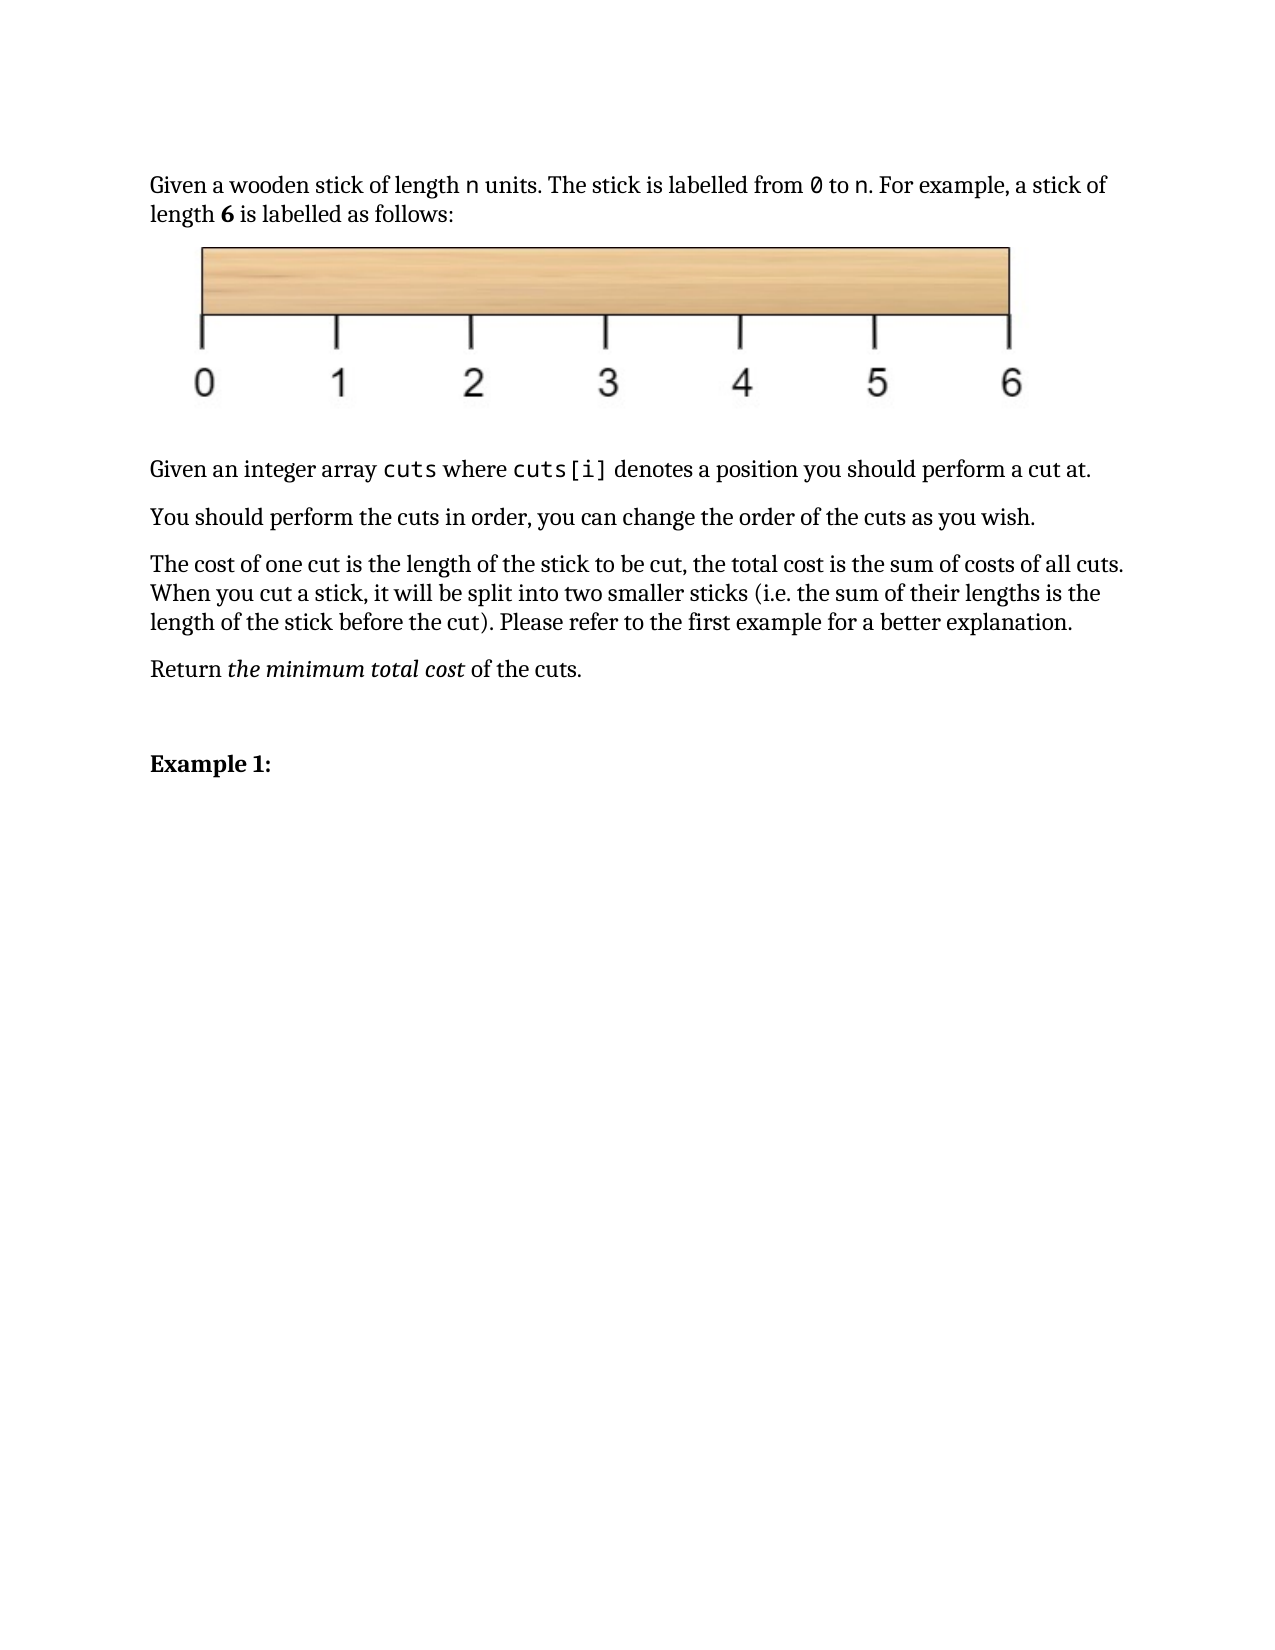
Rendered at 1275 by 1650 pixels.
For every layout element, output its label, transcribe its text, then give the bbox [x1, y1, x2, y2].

text You should perform the cuts in order, you can change the order of the cuts as you wish. [150, 503, 1125, 531]
text Given an integer array cuts where cuts[i] denotes a position you should perform a cut at. [150, 453, 1125, 484]
text Return the minimum total cost of the cuts. [150, 655, 1125, 684]
text Example 1: [150, 750, 1125, 779]
text The cost of one cut is the length of the stick to be cut, the total cost is the sum of costs of all cuts. When you cut a stick, it will be split into two smaller sticks (i.e. the sum of their lengths is the length of the stick before the cut). Please refer to the first example for a better explanation. [150, 550, 1125, 636]
text Given a wooden stick of length n units. The stick is labelled from 0 to n. For example, a stick of length 6 is labelled as follows: [150, 169, 1125, 229]
picture [168, 247, 1044, 434]
